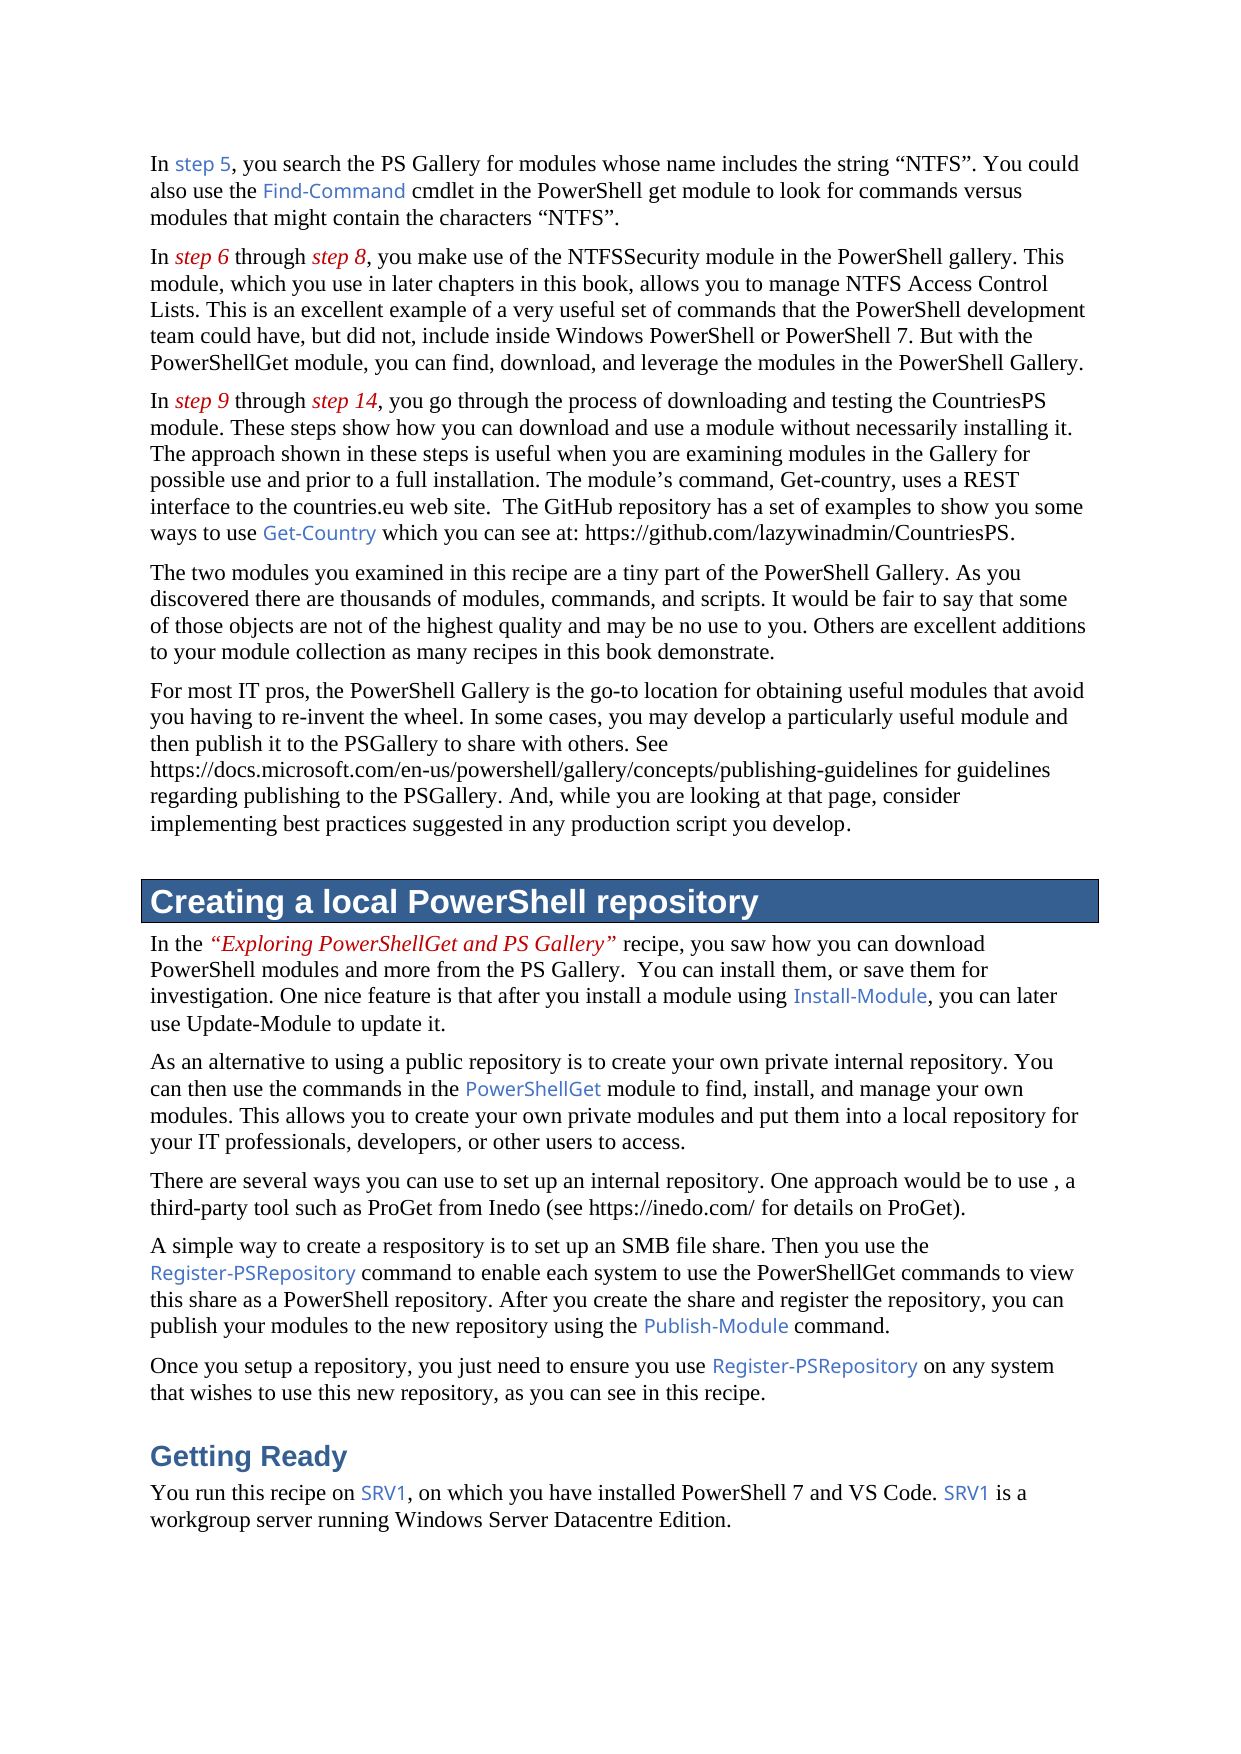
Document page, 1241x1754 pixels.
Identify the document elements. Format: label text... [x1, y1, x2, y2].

text The two modules you examined in this recipe are a tiny part of the PowerShell Gallery. As you discovered there are thousands of modules, commands, and scripts. It would be fair to say that some of those objects are not of the highest quality and may be no use to you. Others are excellent additions to your module collection as many recipes in this book demonstrate. [150, 559, 1090, 664]
text As an alternative to using a public repository is to create your own private internal repository. You can then use the commands in the PowerShellGet module to find, install, and manage your own modules. This allows you to create your own private modules and put them into a local repository for your IT professionals, developers, or other users to access. [150, 1048, 1090, 1155]
subtitle Creating a local PowerShell repository [142, 880, 1098, 922]
subtitle Getting Ready [150, 1439, 1090, 1472]
text In step 9 through step 14, you go through the process of downloading and testing the CountriesPS module. These steps show how you can download and use a module without necessarily installing it. The approach shown in these steps is useful when you are examining modules in the Gallery for possible use and prior to a full installation. The module’s command, Get-country, uses a REST interface to the countries.eu web site. The GitHub repository has a set of examples to show you some ways to use Get-Country which you can see at: https://github.com/lazywinadmin/CountriesPS. [150, 387, 1090, 546]
text In the “Exploring PowerShellGet and PS Gallery” recipe, you saw how you can download PowerShell modules and more from the PS Gallery. You can install them, or save them for investigation. One nice feature is that after you install a module using Install-Module, you can later use Update-Module to update it. [150, 930, 1090, 1036]
list You run this recipe on SRV1, on which you have installed PowerShell 7 and VS Code. SRV1 is a workgroup server running Windows Server Datacentre Edition. [150, 1479, 1053, 1532]
text In step 6 through step 8, you make use of the NTFSSecurity module in the PowerShell gallery. This module, which you use in later chapters in this book, allows you to manage NTFS Access Control Lists. This is an excellent example of a very useful set of commands that the PowerShell development team could have, but did not, include inside Windows PowerShell or PowerShell 7. But with the PowerShellGet module, you can find, download, and leverage the modules in the PowerShell Gallery. [150, 243, 1090, 375]
text There are several ways you can use to set up an internal repository. One approach would be to use , a third-party tool such as ProGet from Inedo (see https://inedo.com/ for details on ProGet). [150, 1167, 1090, 1220]
text For most IT pros, the PowerShell Gallery is the go-to location for obtaining useful modules that avoid you having to re-invent the wheel. In some cases, you may develop a particularly useful module and then publish it to the PSGallery to share with others. See https://docs.microsoft.com/en-us/powershell/gallery/concepts/publishing-guidelines for guidelines regarding publishing to the PSGallery. And, while you are looking at that page, consider implementing best practices suggested in any production script you develop. [150, 677, 1090, 837]
text A simple way to create a respository is to set up an SMB file share. Then you use the Register-PSRepository command to enable each system to use the PowerShellGet commands to view this share as a PowerShell repository. After you create the share and register the repository, you can publish your modules to the new repository using the Publish-Module command. [150, 1232, 1090, 1339]
text Once you setup a repository, you just need to ensure you use Register-PSRepository on any system that wishes to use this new repository, as you can see in this recipe. [150, 1352, 1090, 1406]
text In step 5, you search the PS Gallery for modules whose name includes the string “NTFS”. You could also use the Find-Command cmdlet in the PowerShell get module to look for commands versus modules that might contain the characters “NTFS”. [150, 150, 1090, 231]
